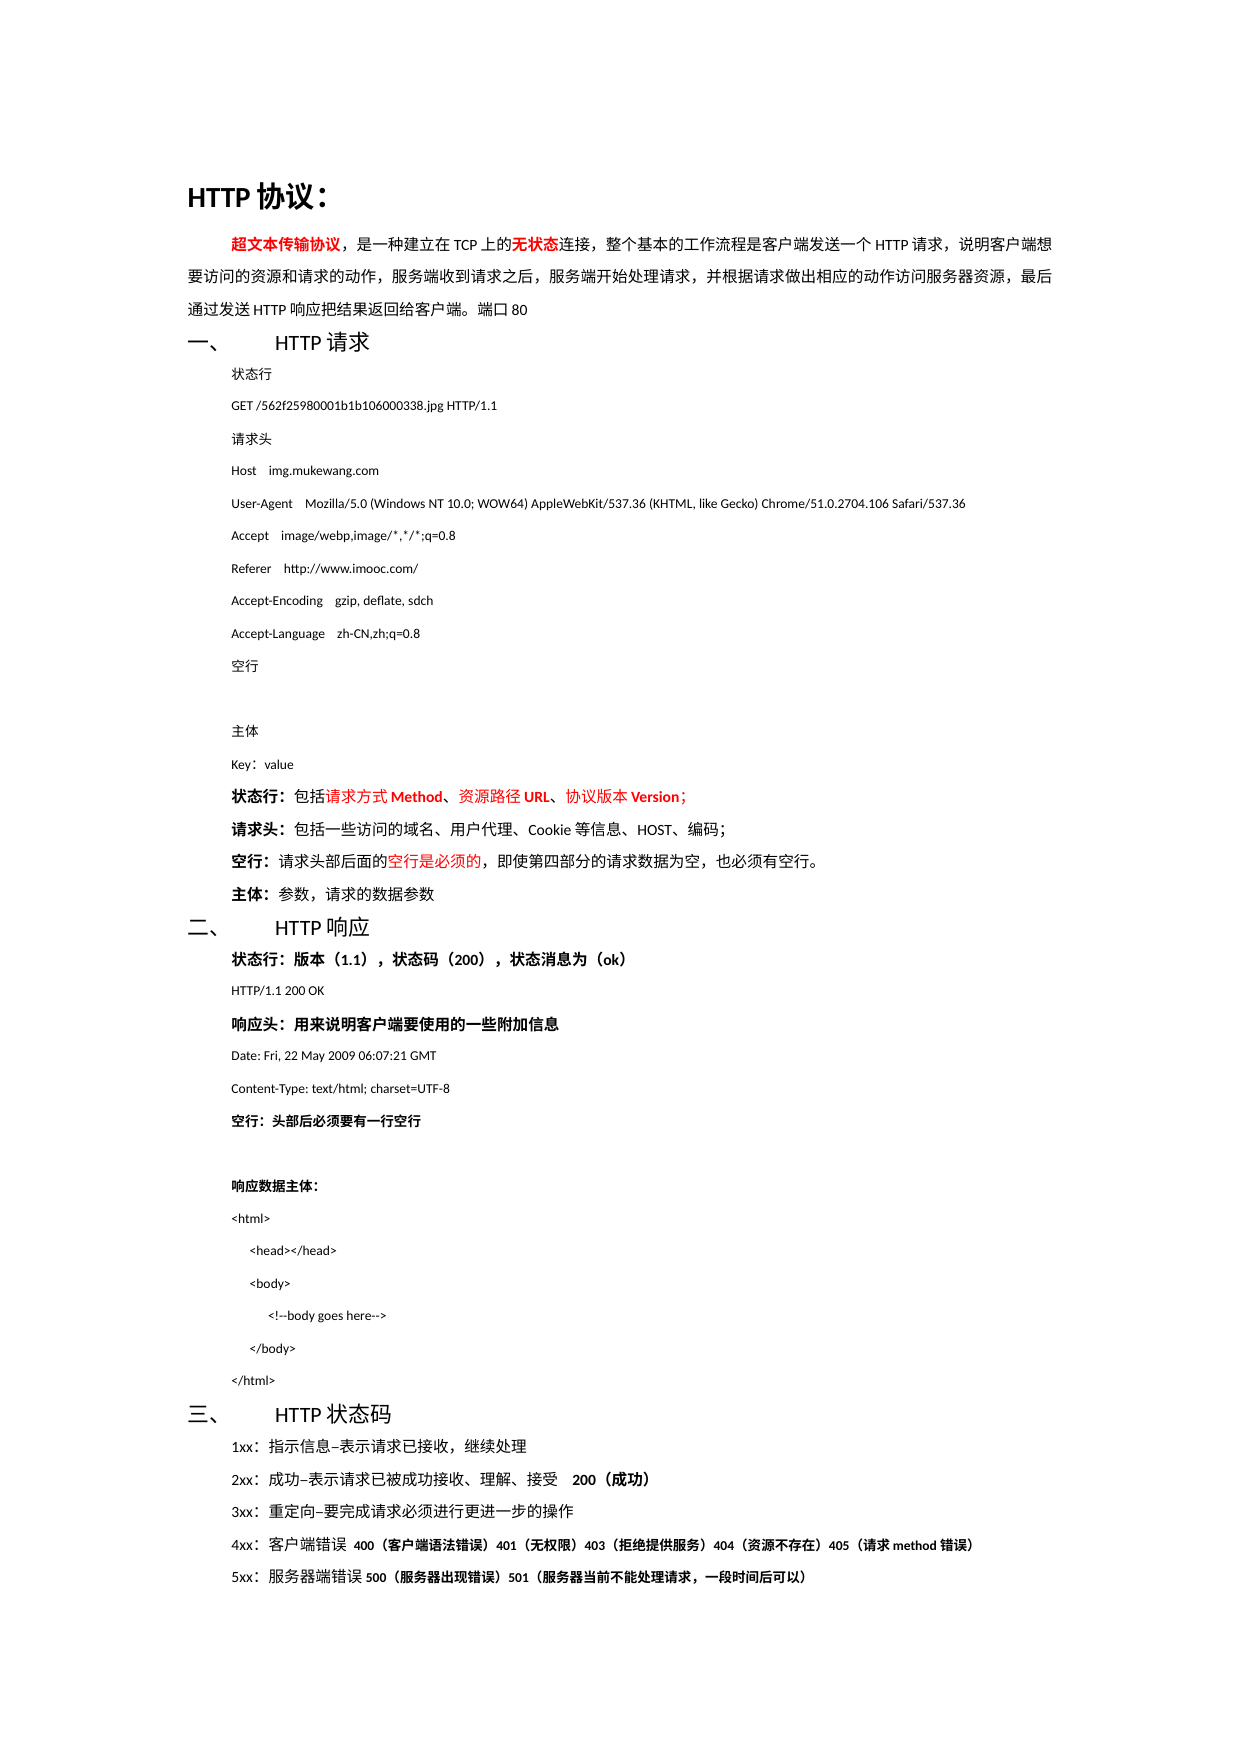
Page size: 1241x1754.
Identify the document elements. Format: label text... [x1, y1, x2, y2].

text Content-Type: text/html; charset=UTF-8 [231, 1072, 1053, 1104]
list 响应头：用来说明客户端要使用的一些附加信息 [231, 1007, 1053, 1039]
text Date: Fri, 22 May 2009 06:07:21 GMT [231, 1039, 1053, 1072]
text 状态行：包括请求方式Method、资源路径URL、协议版本Version； [231, 779, 1053, 812]
text 1xx：指示信息–表示请求已接收，继续处理 2xx：成功–表示请求已被成功接收、理解、接受 200（成功） 3xx：重定向–要完成请求必须进行更进一步的操作 4xx：客户端错误 400（客户端语法错误）401（无权限）403（拒绝提供服务）404（资源不存在）405（请求method错误） 5xx：服务器端错误 500（服务器出现错误）501（服务器当前不能处理请求，一段时间后可以） [231, 1429, 1053, 1592]
text 响应数据主体： [231, 1169, 1053, 1202]
text </html> [231, 1364, 1053, 1397]
text 请求头：包括一些访问的域名、用户代理、Cookie等信息、HOST、编码； [231, 812, 1053, 844]
list HTTP响应 [187, 909, 1053, 942]
text 超文本传输协议，是一种建立在TCP上的无状态连接，整个基本的工作流程是客户端发送一个HTTP请求，说明客户端想要访问的资源和请求的动作，服务端收到请求之后，服务端开始处理请求，并根据请求做出相应的动作访问服务器资源，最后通过发送HTTP响应把结果返回给客户端。端口80 [187, 227, 1053, 324]
text 主体：参数，请求的数据参数 [231, 877, 1053, 909]
text Referer http://www.imooc.com/ [231, 552, 1053, 584]
text Accept-Encoding gzip, deflate, sdch [231, 584, 1053, 617]
text HTTP/1.1 200 OK [231, 974, 1053, 1007]
text <head></head> [231, 1234, 1053, 1267]
text 状态行 [231, 357, 1053, 389]
text Accept-Language zh-CN,zh;q=0.8 [231, 617, 1053, 649]
text <!--body goes here--> [231, 1299, 1053, 1332]
text 主体 [231, 714, 1053, 747]
text Key：value [231, 747, 1053, 779]
text Host img.mukewang.com [231, 454, 1053, 487]
text 空行 [231, 649, 1053, 682]
text GET /562f25980001b1b106000338.jpg HTTP/1.1 [231, 389, 1053, 422]
list HTTP状态码 [187, 1397, 1053, 1429]
list HTTP请求 [187, 324, 1053, 357]
list 状态行：版本（1.1），状态码（200），状态消息为（ok） [231, 942, 1053, 974]
text Accept image/webp,image/*,*/*;q=0.8 [231, 519, 1053, 552]
text 空行：请求头部后面的空行是必须的，即使第四部分的请求数据为空，也必须有空行。 [231, 844, 1053, 877]
text 请求头 [231, 422, 1053, 454]
text 空行：头部后必须要有一行空行 [231, 1104, 1053, 1137]
text HTTP协议： [187, 162, 1053, 227]
text User-Agent Mozilla/5.0 (Windows NT 10.0; WOW64) AppleWebKit/537.36 (KHTML, like Gecko) Chrome/51.0.2704.106 Safari/537.36 [231, 487, 1053, 519]
text <body> [231, 1267, 1053, 1299]
text <html> [231, 1202, 1053, 1234]
text </body> [231, 1332, 1053, 1364]
